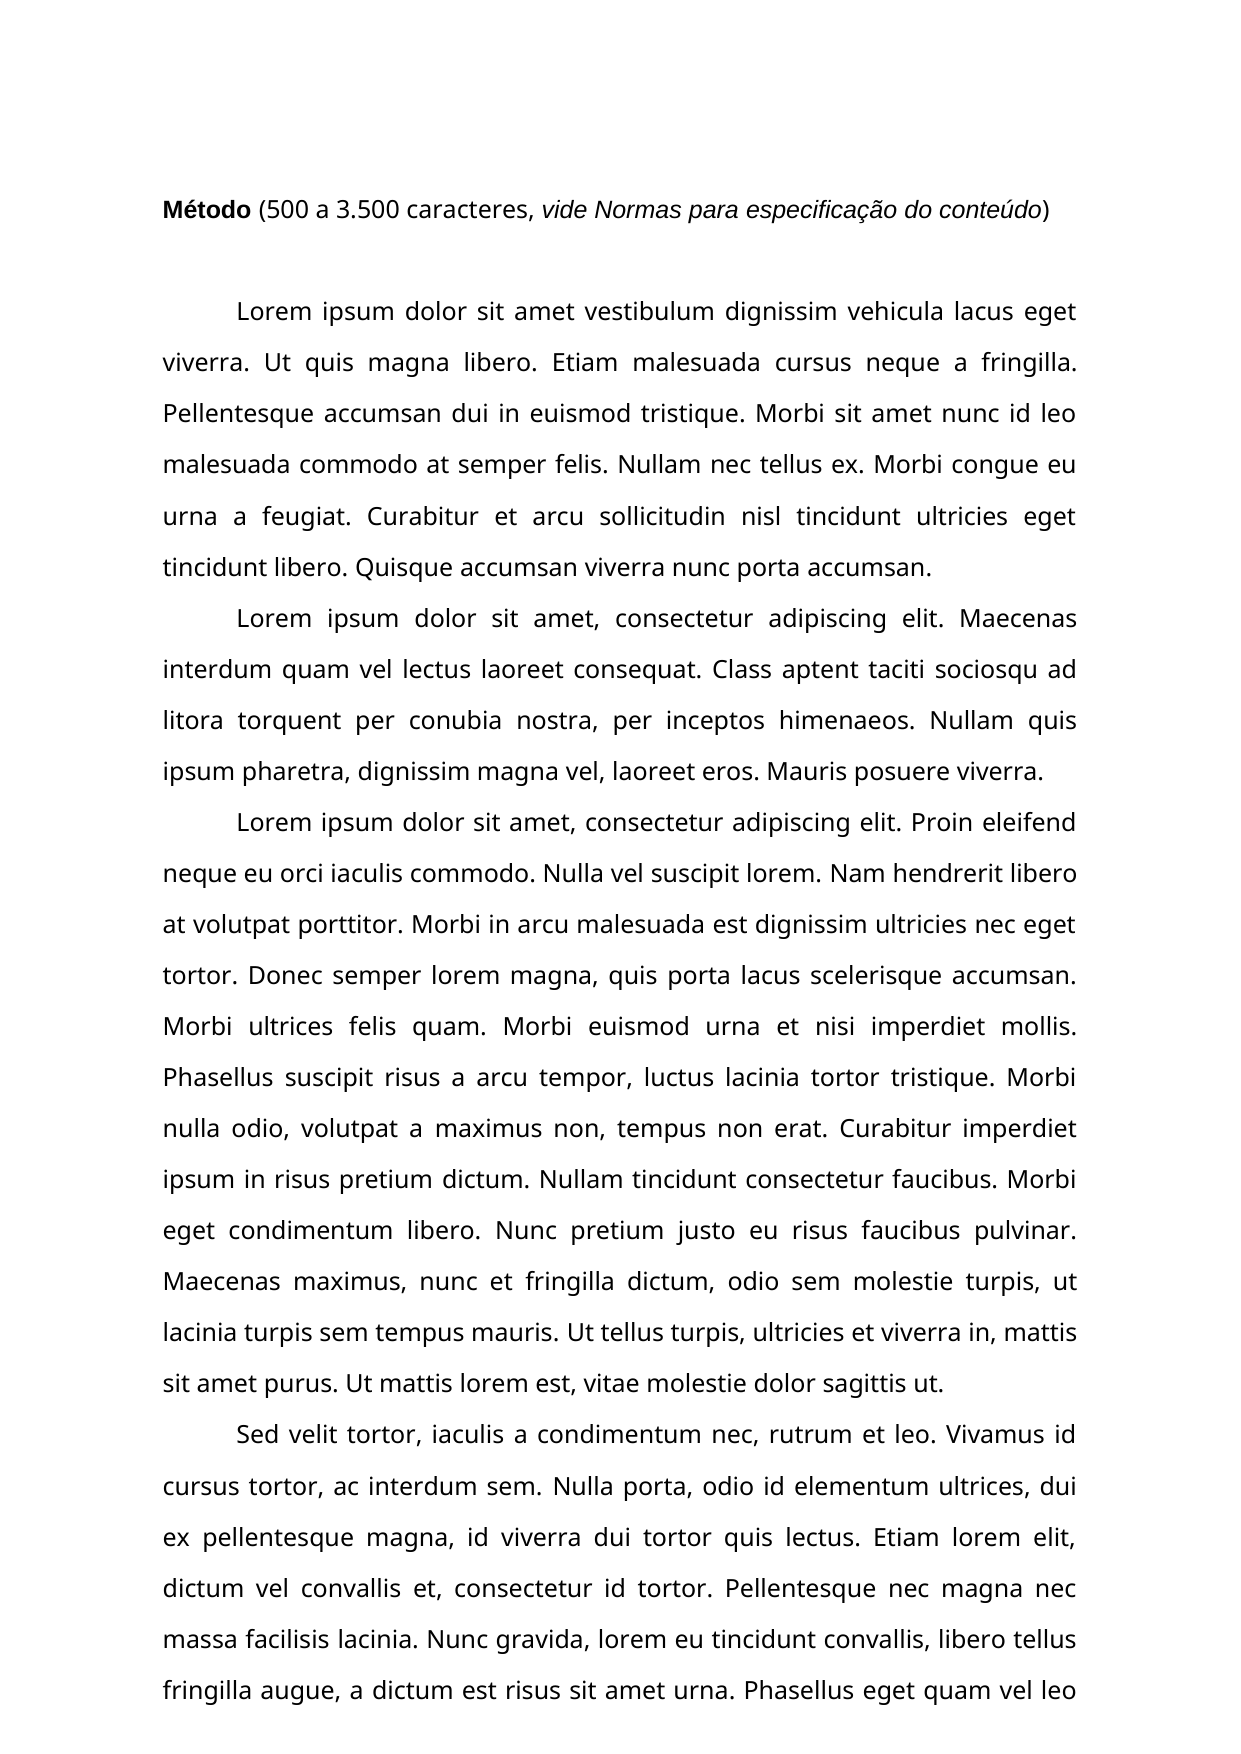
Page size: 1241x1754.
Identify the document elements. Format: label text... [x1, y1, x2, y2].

text Lorem ipsum dolor sit amet, consectetur adipiscing elit. Proin eleifend neque eu orci iaculis commodo. Nulla vel suscipit lorem. Nam hendrerit libero at volutpat porttitor. Morbi in arcu malesuada est dignissim ultricies nec eget tortor. Donec semper lorem magna, quis porta lacus scelerisque accumsan. Morbi ultrices felis quam. Morbi euismod urna et nisi imperdiet mollis. Phasellus suscipit risus a arcu tempor, luctus lacinia tortor tristique. Morbi nulla odio, volutpat a maximus non, tempus non erat. Curabitur imperdiet ipsum in risus pretium dictum. Nullam tincidunt consectetur faucibus. Morbi eget condimentum libero. Nunc pretium justo eu risus faucibus pulvinar. Maecenas maximus, nunc et fringilla dictum, odio sem molestie turpis, ut lacinia turpis sem tempus mauris. Ut tellus turpis, ultricies et viverra in, mattis sit amet purus. Ut mattis lorem est, vitae molestie dolor sagittis ut. [162, 804, 1078, 1400]
text Método (500 a 3.500 caracteres, vide Normas para especificação do conteúdo) [162, 192, 1078, 226]
text Lorem ipsum dolor sit amet, consectetur adipiscing elit. Maecenas interdum quam vel lectus laoreet consequat. Class aptent taciti sociosqu ad litora torquent per conubia nostra, per inceptos himenaeos. Nullam quis ipsum pharetra, dignissim magna vel, laoreet eros. Mauris posuere viverra. [162, 600, 1078, 787]
text Lorem ipsum dolor sit amet vestibulum dignissim vehicula lacus eget viverra. Ut quis magna libero. Etiam malesuada cursus neque a fringilla. Pellentesque accumsan dui in euismod tristique. Morbi sit amet nunc id leo malesuada commodo at semper felis. Nullam nec tellus ex. Morbi congue eu urna a feugiat. Curabitur et arcu sollicitudin nisl tincidunt ultricies eget tincidunt libero. Quisque accumsan viverra nunc porta accumsan. [162, 294, 1078, 583]
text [162, 1417, 1078, 1706]
